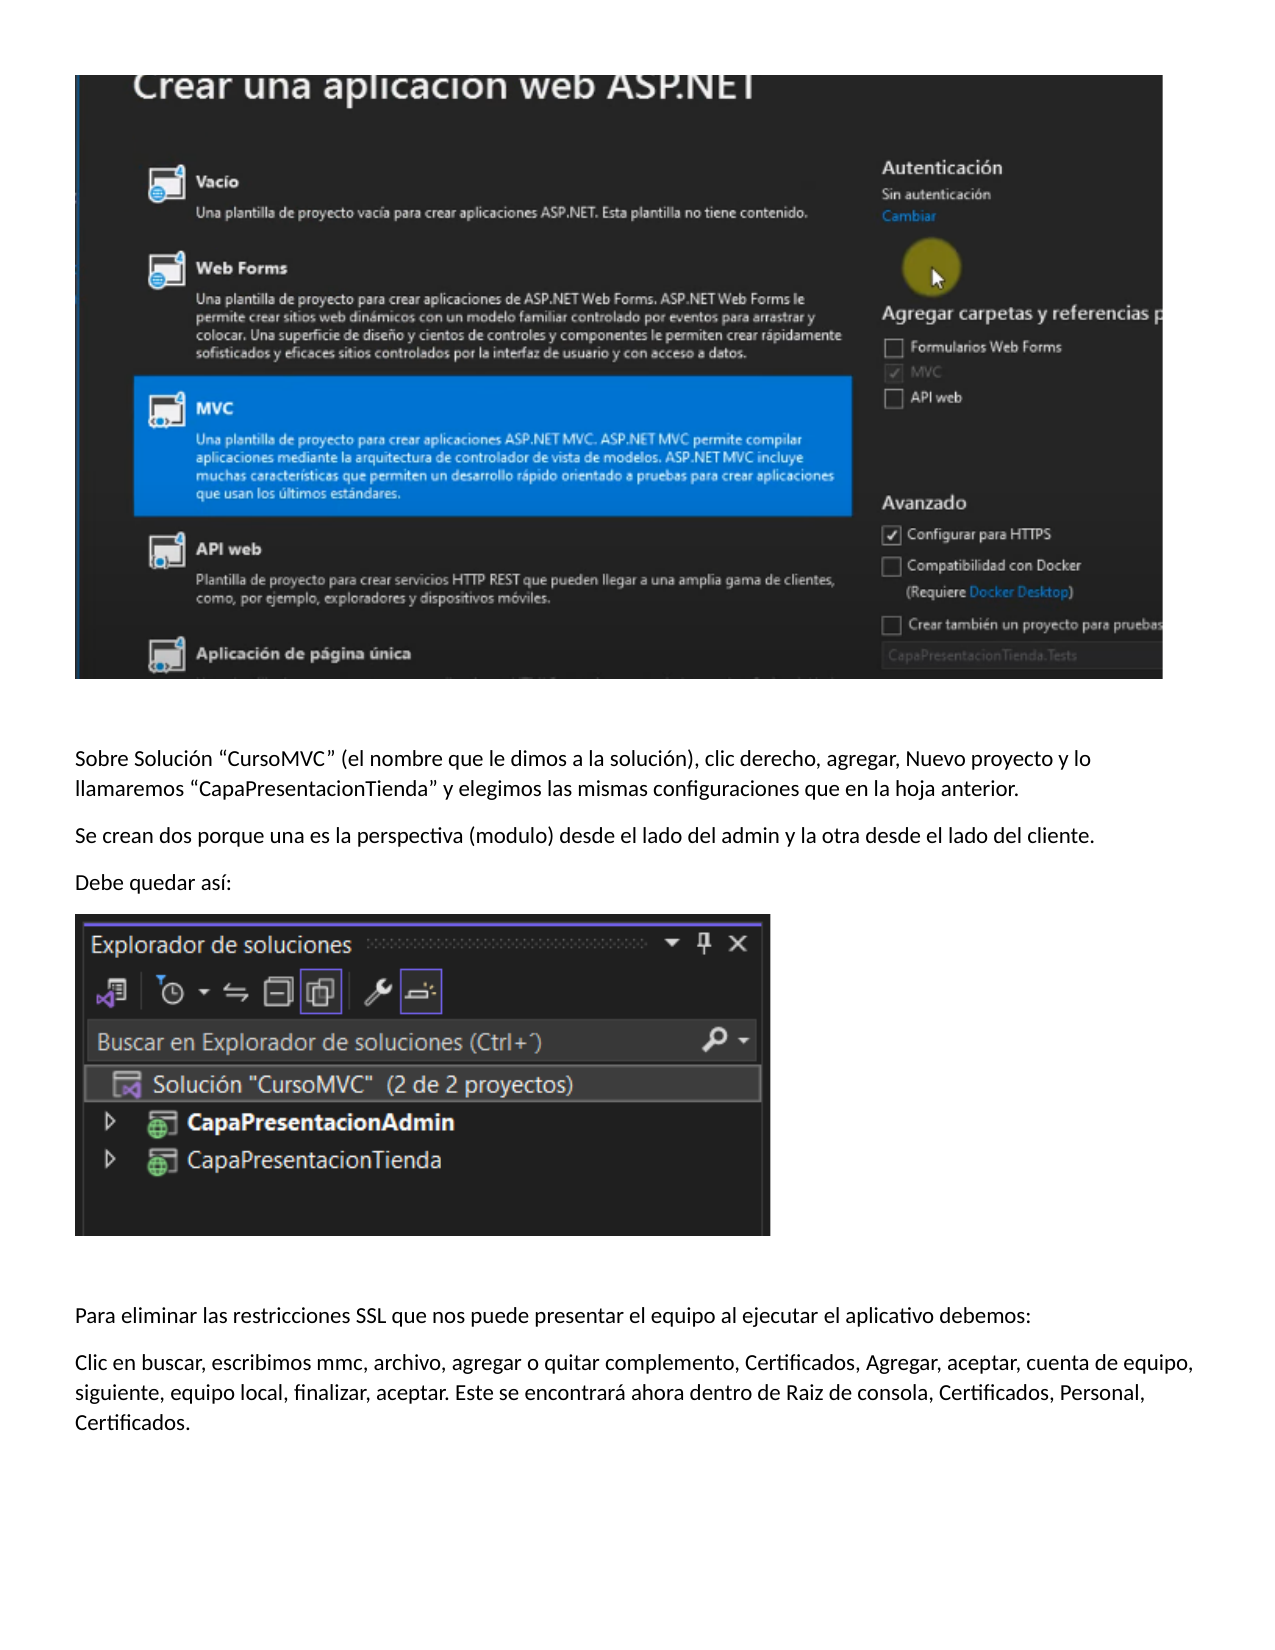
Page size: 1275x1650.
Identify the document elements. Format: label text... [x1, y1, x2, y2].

picture [75, 75, 1163, 679]
text Clic en buscar, escribimos mmc, archivo, agregar o quitar complemento, Certificados, Agregar, aceptar, cuenta de equipo, siguiente, equipo local, finalizar, aceptar. Este se encontrará ahora dentro de Raiz de consola, Certificados, Personal, Certificados. [75, 1348, 1200, 1436]
text Sobre Solución “CursoMVC” (el nombre que le dimos a la solución), clic derecho, agregar, Nuevo proyecto y lo llamaremos “CapaPresentacionTienda” y elegimos las mismas configuraciones que en la hoja anterior. [75, 744, 1200, 802]
text Debe quedar así: [75, 868, 1200, 896]
text Se crean dos porque una es la perspectiva (modulo) desde el lado del admin y la otra desde el lado del cliente. [75, 821, 1200, 849]
picture [75, 914, 771, 1236]
text Para eliminar las restricciones SSL que nos puede presentar el equipo al ejecutar el aplicativo debemos: [75, 1301, 1200, 1329]
